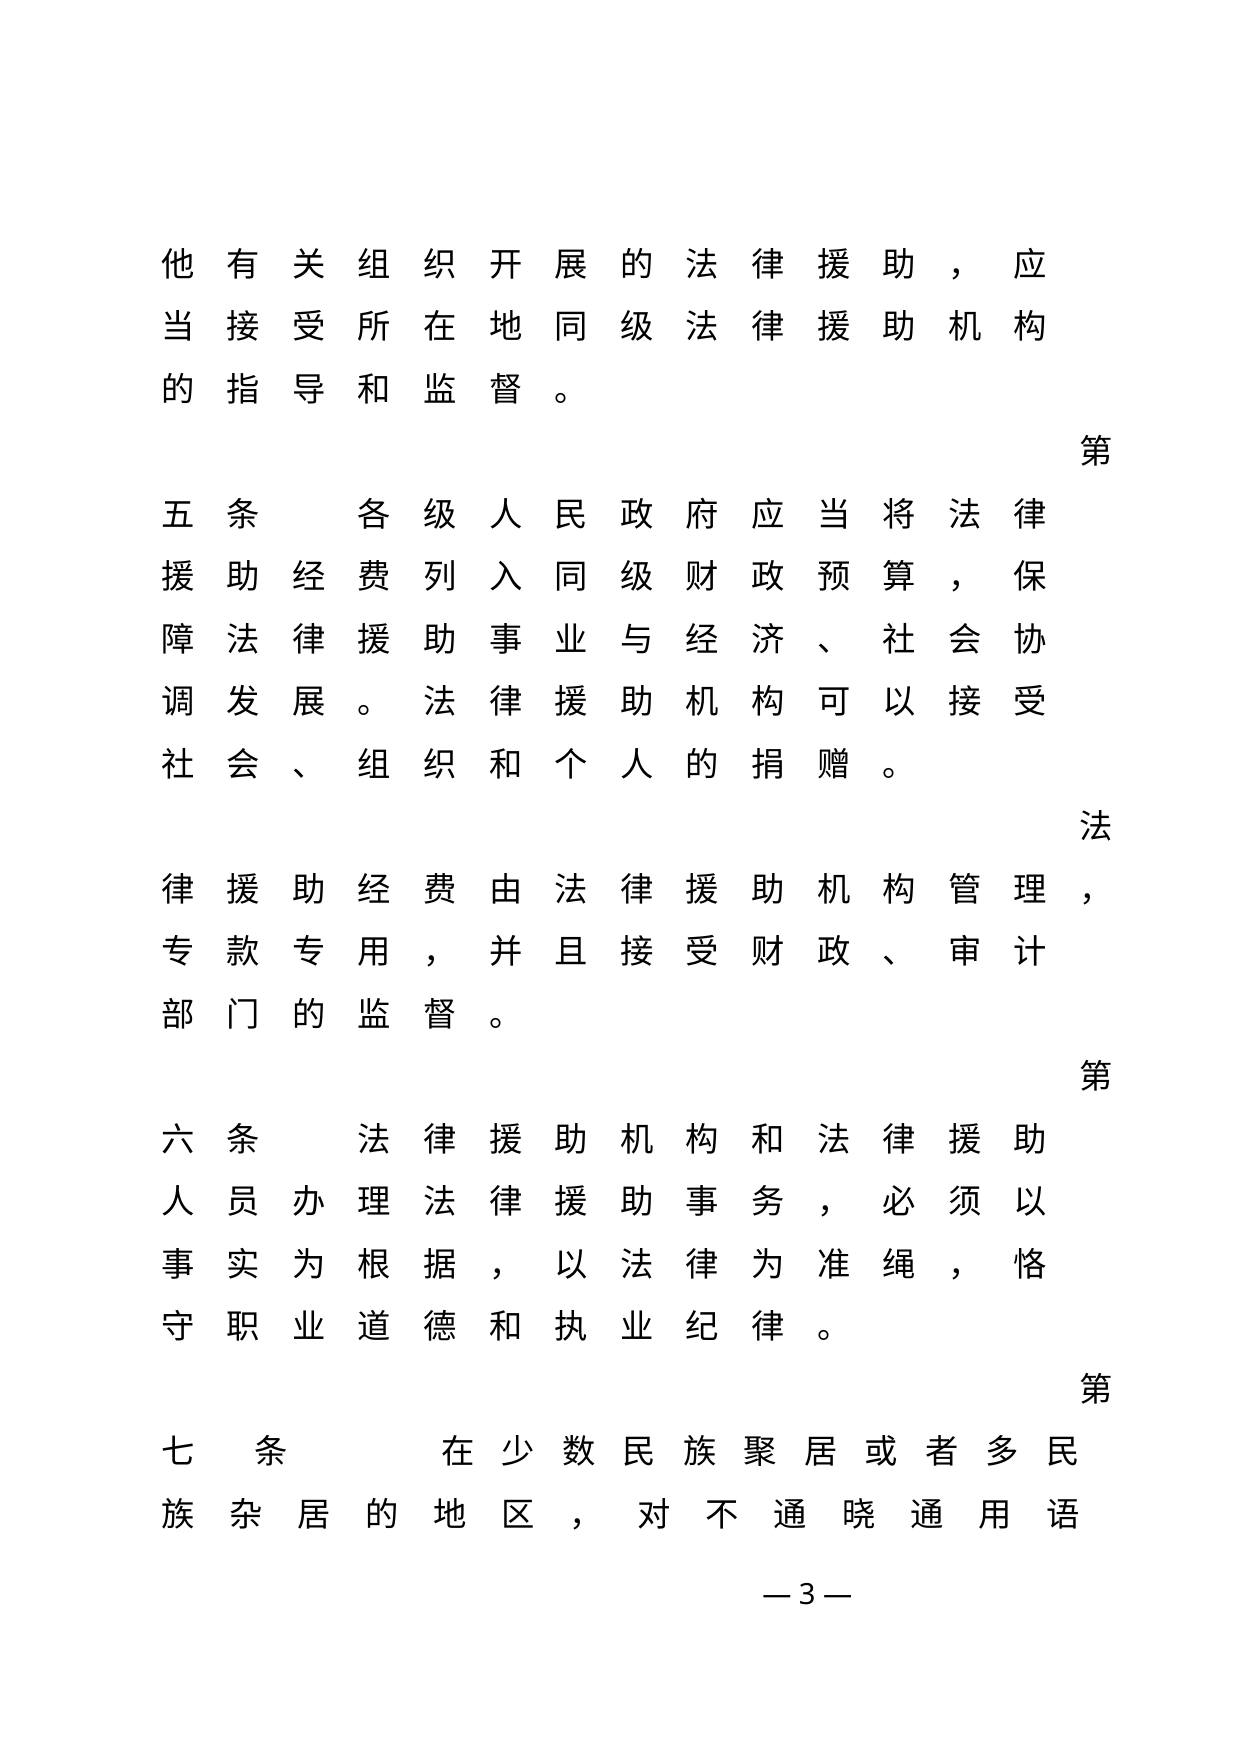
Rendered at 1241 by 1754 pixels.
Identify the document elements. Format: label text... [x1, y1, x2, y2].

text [161, 1356, 1079, 1543]
text 法律援助经费由法律援助机构管理，专款专用，并且接受财政、审计部门的监督。 [161, 793, 1079, 1043]
text 第六条 法律援助机构和法律援助人员办理法律援助事务，必须以事实为根据，以法律为准绳，恪守职业道德和执业纪律。 [161, 1043, 1079, 1356]
text 第五条 各级人民政府应当将法律援助经费列入同级财政预算，保障法律援助事业与经济、社会协调发展。法律援助机构可以接受社会、组织和个人的捐赠。 [161, 418, 1079, 793]
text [161, 231, 1079, 418]
